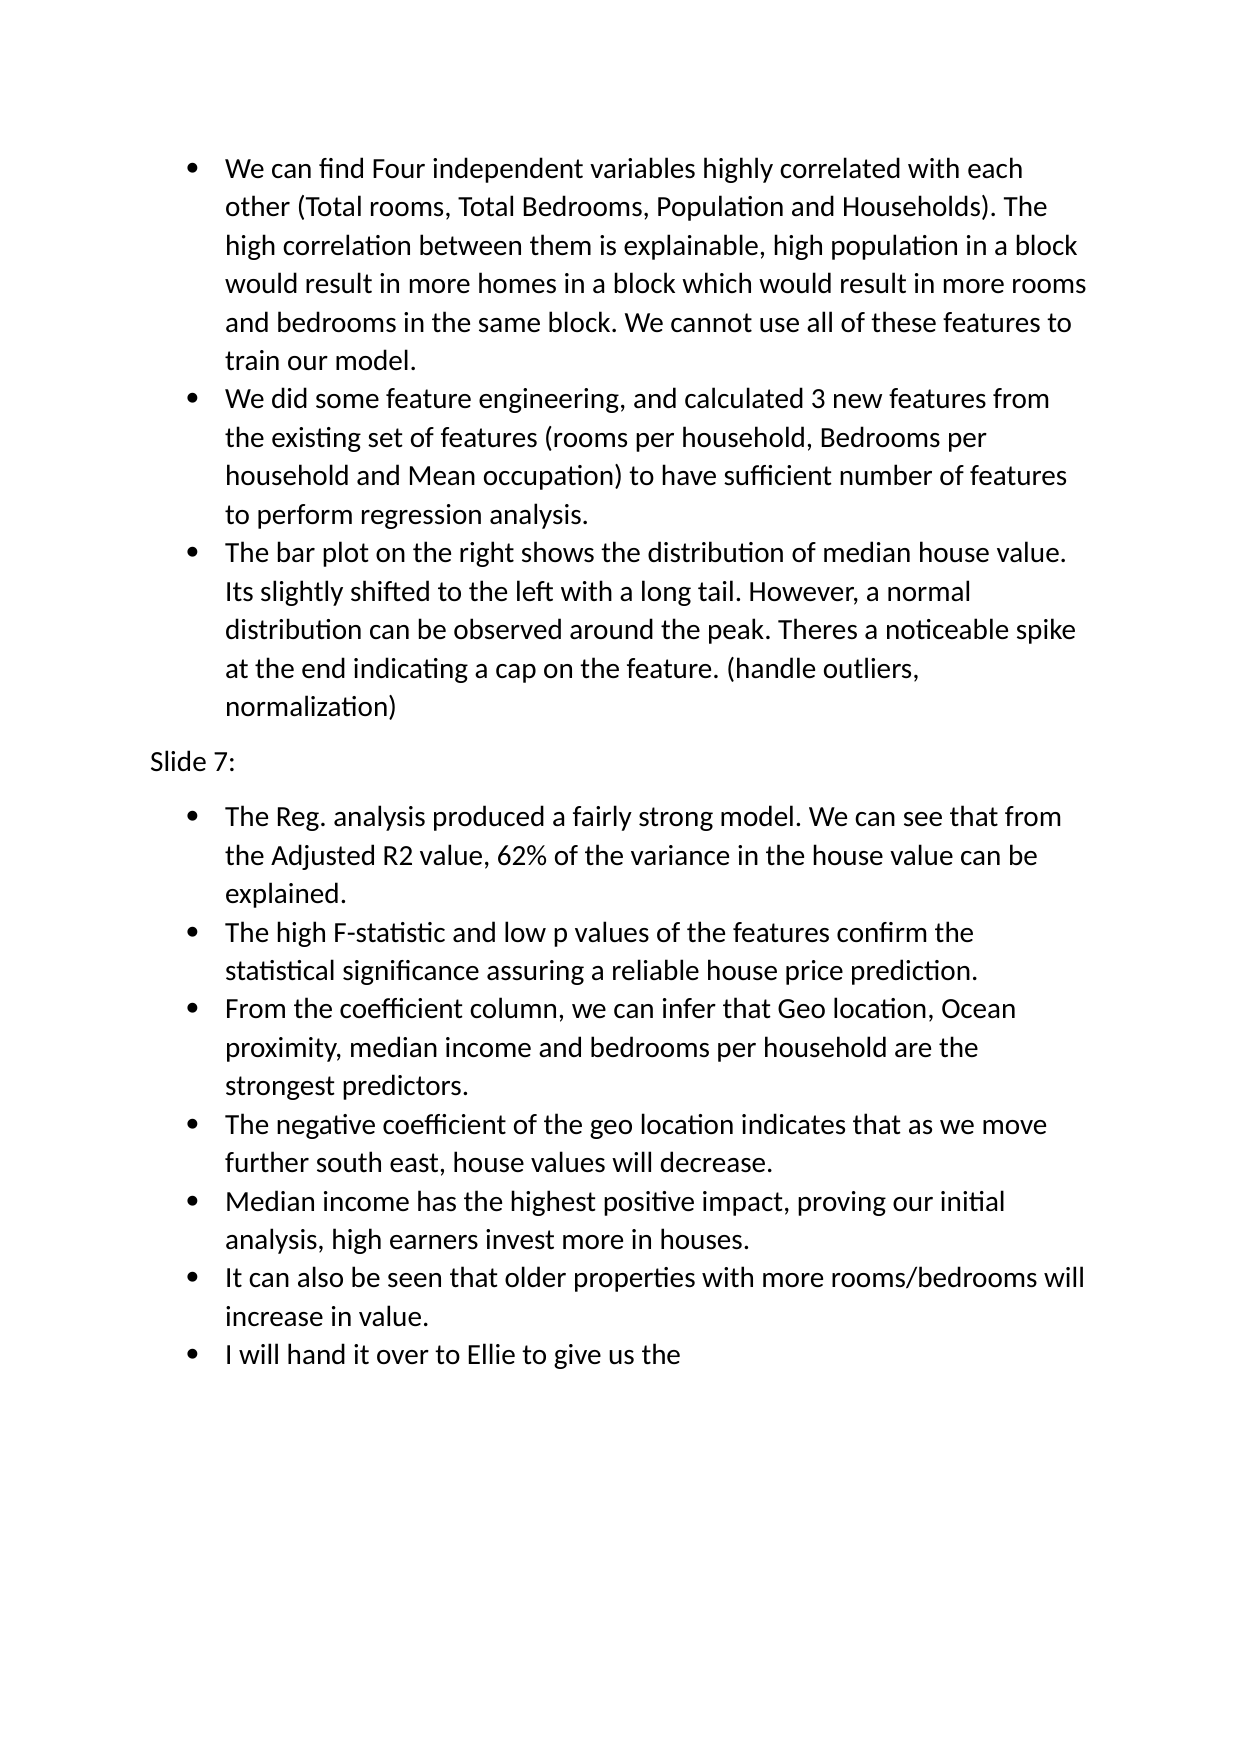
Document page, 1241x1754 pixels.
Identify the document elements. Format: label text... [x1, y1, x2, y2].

list From the coefficient column, we can infer that Geo location, Ocean proximity, median income and bedrooms per household are the strongest predictors. [187, 991, 1090, 1103]
list The Reg. analysis produced a fairly strong model. We can see that from the Adjusted R2 value, 62% of the variance in the house value can be explained. [187, 798, 1090, 911]
list We did some feature engineering, and calculated 3 new features from the existing set of features (rooms per household, Bedrooms per household and Mean occupation) to have sufficient number of features to perform regression analysis. [187, 381, 1090, 532]
list We can find Four independent variables highly correlated with each other (Total rooms, Total Bedrooms, Population and Households). The high correlation between them is explainable, high population in a block would result in more homes in a block which would result in more rooms and bedrooms in the same block. We cannot use all of these features to train our model. [187, 150, 1090, 378]
list The high F-statistic and low p values of the features confirm the statistical significance assuring a reliable house price prediction. [187, 914, 1090, 988]
list I will hand it over to Ellie to give us the [187, 1336, 1090, 1372]
list The bar plot on the right shows the distribution of median house value. Its slightly shifted to the left with a long tail. However, a normal distribution can be observed around the peak. Theres a noticeable spike at the end indicating a cap on the feature. (handle outliers, normalization) [187, 534, 1090, 724]
text Slide 7: [150, 743, 1090, 779]
list Median income has the highest positive impact, proving our initial analysis, high earners invest more in houses. [187, 1183, 1090, 1257]
list It can also be seen that older properties with more rooms/bedrooms will increase in value. [187, 1259, 1090, 1334]
list The negative coefficient of the geo location indicates that as we move further south east, house values will decrease. [187, 1106, 1090, 1180]
